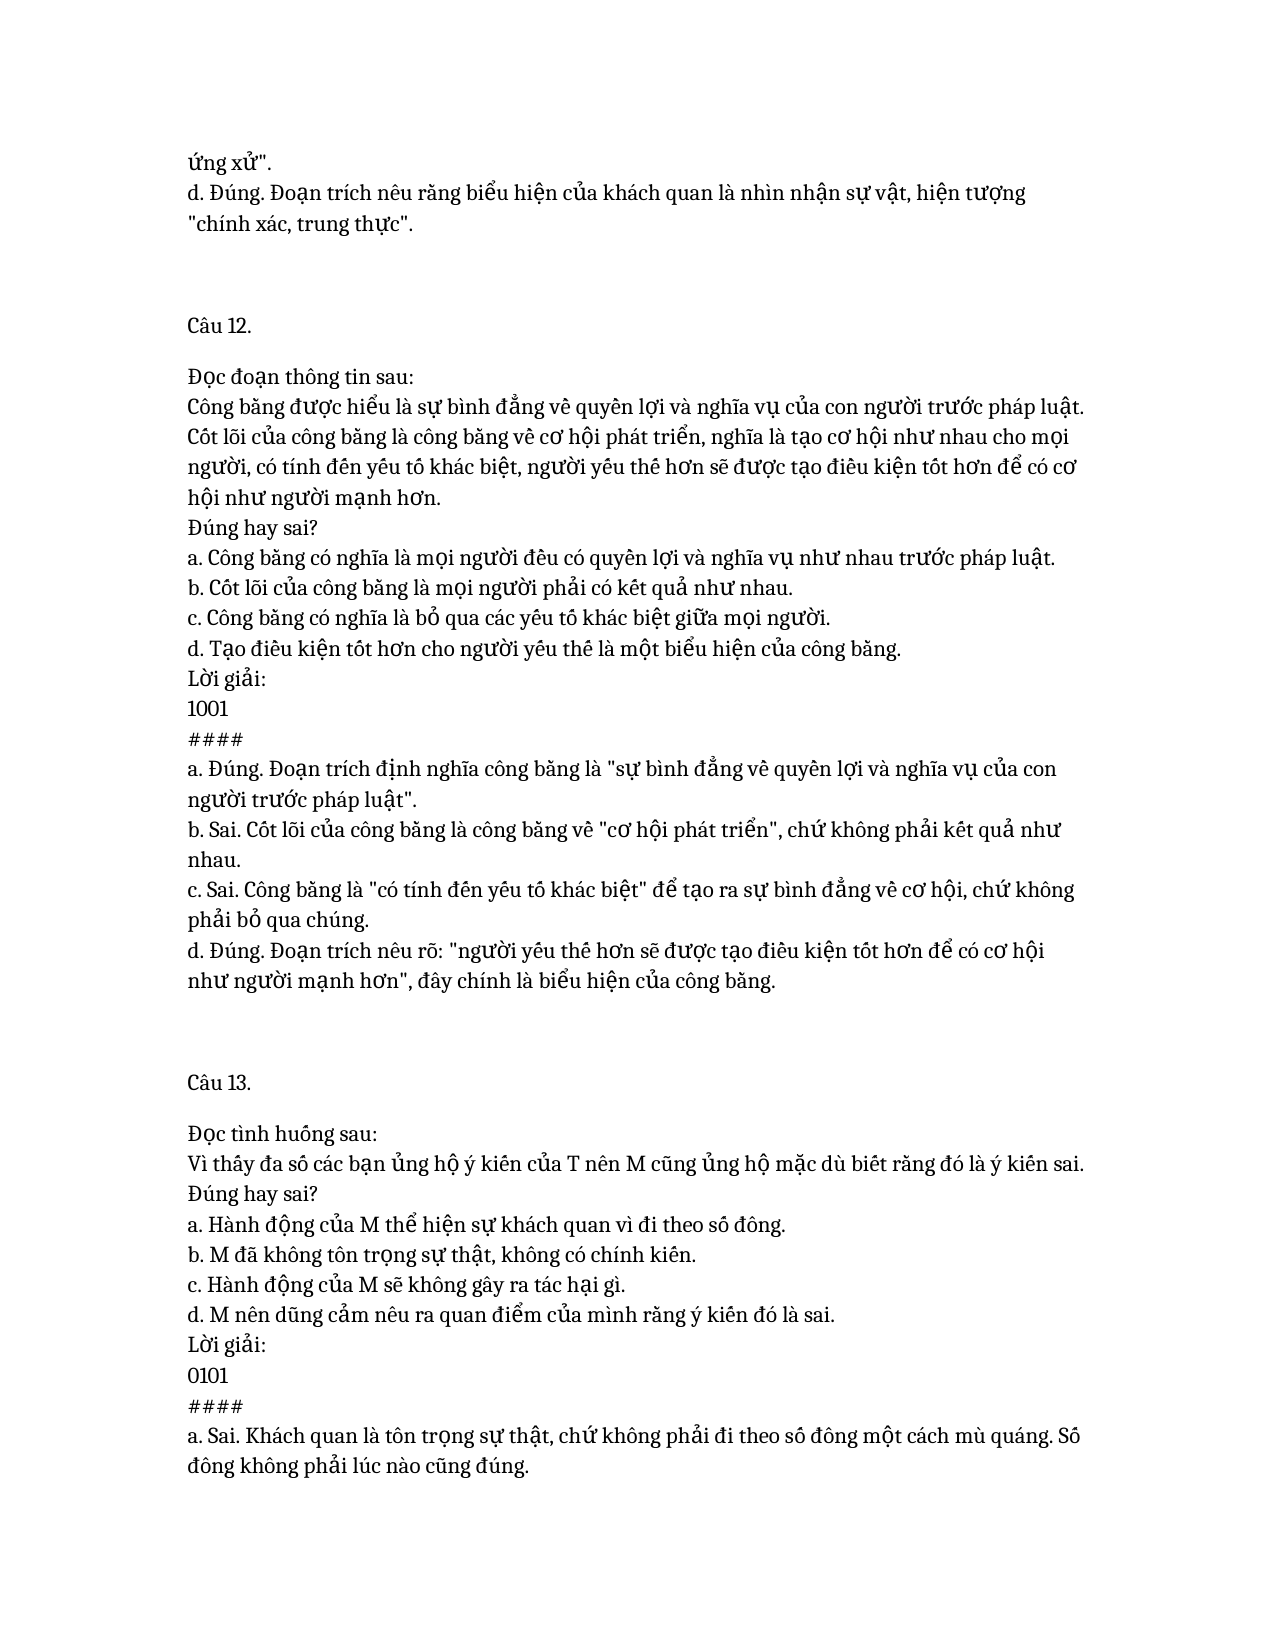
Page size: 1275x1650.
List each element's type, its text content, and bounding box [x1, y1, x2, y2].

text Đọc đoạn thông tin sau: Công bằng được hiểu là sự bình đẳng về quyền lợi và nghĩa vụ của con người trước pháp luật. Cốt lõi của công bằng là công bằng về cơ hội phát triển, nghĩa là tạo cơ hội như nhau cho mọi người, có tính đến yếu tố khác biệt, người yếu thế hơn sẽ được tạo điều kiện tốt hơn để có cơ hội như người mạnh hơn. Đúng hay sai? a. Công bằng có nghĩa là mọi người đều có quyền lợi và nghĩa vụ như nhau trước pháp luật. b. Cốt lõi của công bằng là mọi người phải có kết quả như nhau. c. Công bằng có nghĩa là bỏ qua các yếu tố khác biệt giữa mọi người. d. Tạo điều kiện tốt hơn cho người yếu thế là một biểu hiện của công bằng. Lời giải: 1001 #### a. Đúng. Đoạn trích định nghĩa công bằng là "sự bình đẳng về quyền lợi và nghĩa vụ của con người trước pháp luật". b. Sai. Cốt lõi của công bằng là công bằng về "cơ hội phát triển", chứ không phải kết quả như nhau. c. Sai. Công bằng là "có tính đến yếu tố khác biệt" để tạo ra sự bình đẳng về cơ hội, chứ không phải bỏ qua chúng. d. Đúng. Đoạn trích nêu rõ: "người yếu thế hơn sẽ được tạo điều kiện tốt hơn để có cơ hội như người mạnh hơn", đây chính là biểu hiện của công bằng. [187, 363, 1087, 994]
text Câu 13. [187, 1070, 1087, 1096]
text Câu 12. [187, 312, 1087, 339]
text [187, 150, 1087, 237]
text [187, 1121, 1087, 1479]
